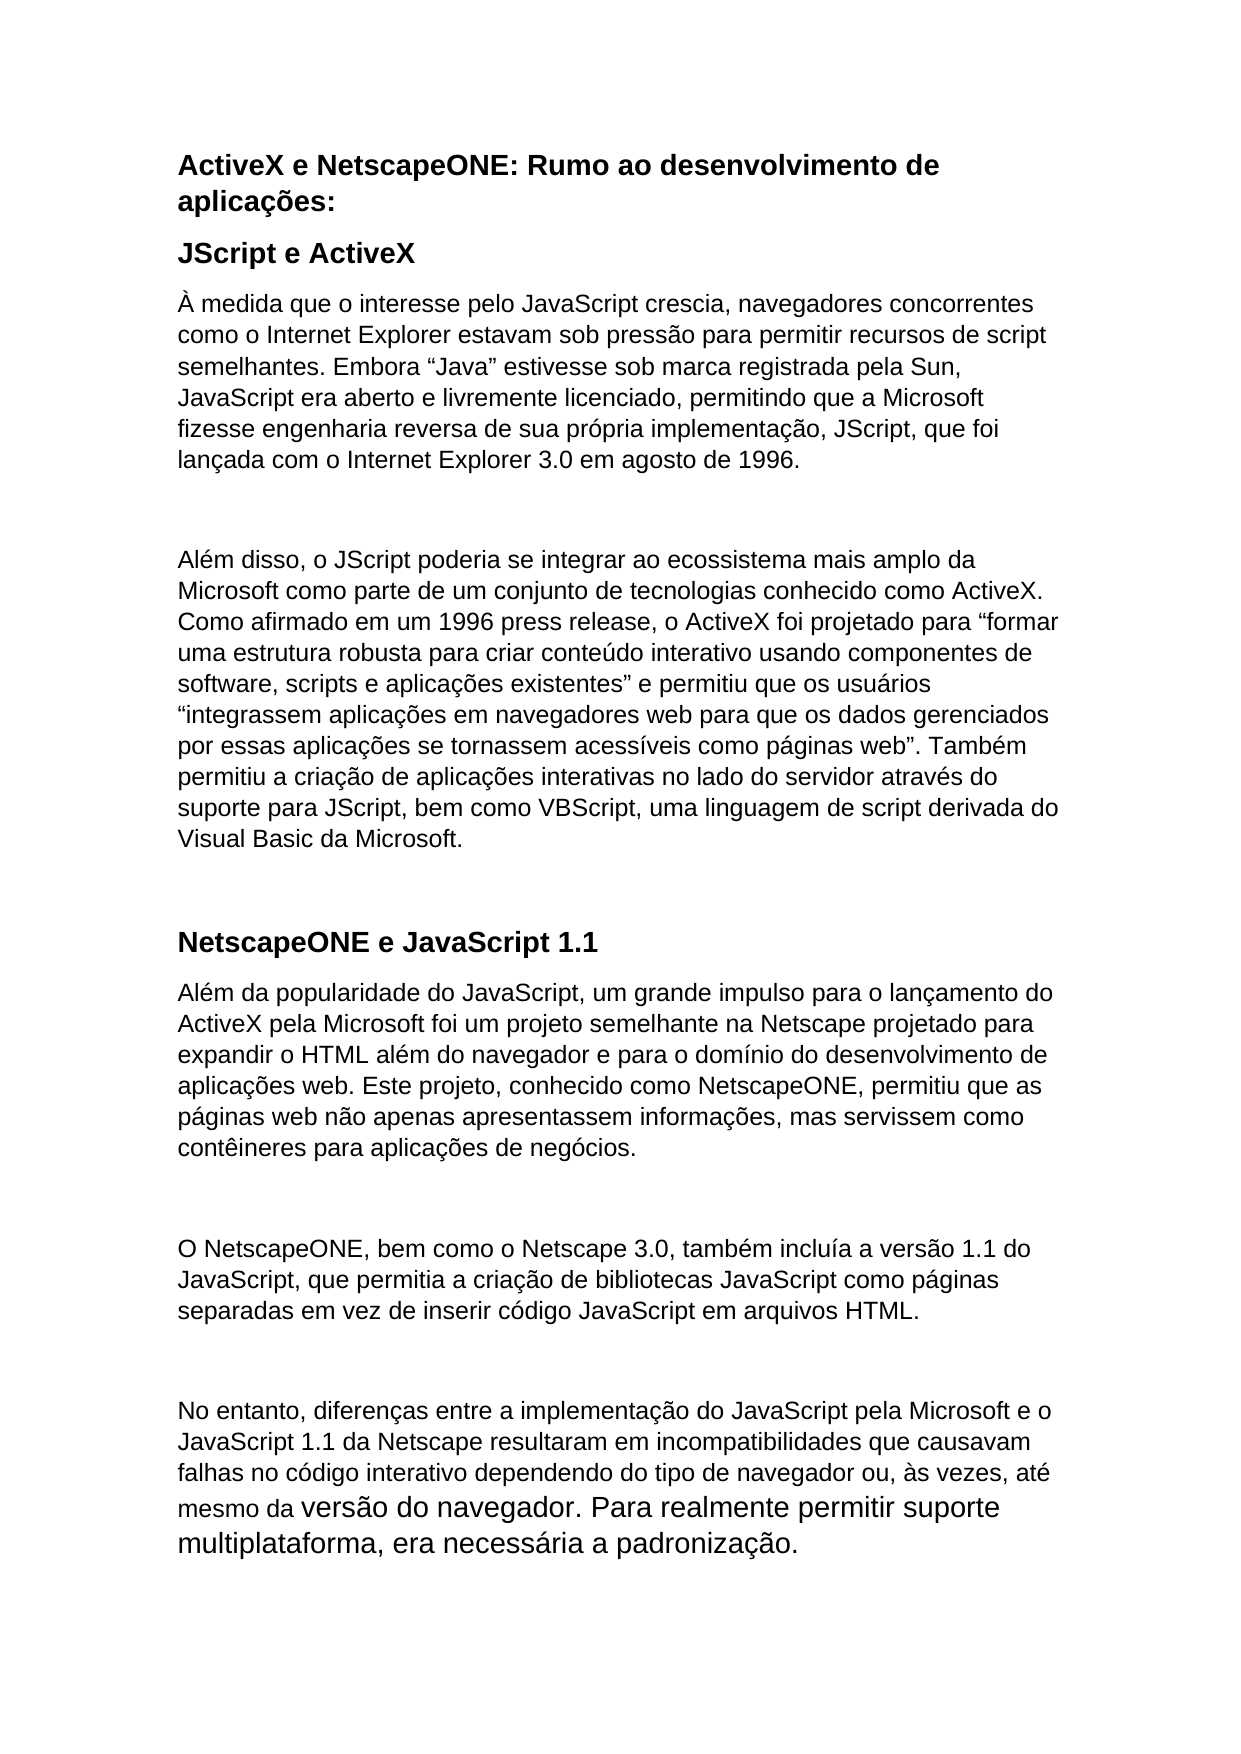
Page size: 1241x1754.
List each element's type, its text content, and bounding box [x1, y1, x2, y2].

text Além disso, o JScript poderia se integrar ao ecossistema mais amplo da Microsoft como parte de um conjunto de tecnologias conhecido como ActiveX. Como afirmado em um 1996 press release, o ActiveX foi projetado para “formar uma estrutura robusta para criar conteúdo interativo usando componentes de software, scripts e aplicações existentes” e permitiu que os usuários “integrassem aplicações em navegadores web para que os dados gerenciados por essas aplicações se tornassem acessíveis como páginas web”. Também permitiu a criação de aplicações interativas no lado do servidor através do suporte para JScript, bem como VBScript, uma linguagem de script derivada do Visual Basic da Microsoft. [177, 545, 1063, 853]
text ActiveX e NetscapeONE: Rumo ao desenvolvimento de aplicações: [177, 148, 1063, 217]
text À medida que o interesse pelo JavaScript crescia, navegadores concorrentes como o Internet Explorer estavam sob pressão para permitir recursos de script semelhantes. Embora “Java” estivesse sob marca registrada pela Sun, JavaScript era aberto e livremente licenciado, permitindo que a Microsoft fizesse engenharia reversa de sua própria implementação, JScript, que foi lançada com o Internet Explorer 3.0 em agosto de 1996. [177, 289, 1063, 473]
text O NetscapeONE, bem como o Netscape 3.0, também incluía a versão 1.1 do JavaScript, que permitia a criação de bibliotecas JavaScript como páginas separadas em vez de inserir código JavaScript em arquivos HTML. [177, 1233, 1063, 1324]
text No entanto, diferenças entre a implementação do JavaScript pela Microsoft e o JavaScript 1.1 da Netscape resultaram em incompatibilidades que causavam falhas no código interativo dependendo do tipo de navegador ou, às vezes, até mesmo da versão do navegador. Para realmente permitir suporte multiplataforma, era necessária a padronização. [177, 1396, 1063, 1559]
text JScript e ActiveX [177, 237, 1063, 270]
text NetscapeONE e JavaScript 1.1 [177, 925, 1063, 958]
text Além da popularidade do JavaScript, um grande impulso para o lançamento do ActiveX pela Microsoft foi um projeto semelhante na Netscape projetado para expandir o HTML além do navegador e para o domínio do desenvolvimento de aplicações web. Este projeto, conhecido como NetscapeONE, permitiu que as páginas web não apenas apresentassem informações, mas servissem como contêineres para aplicações de negócios. [177, 978, 1063, 1162]
